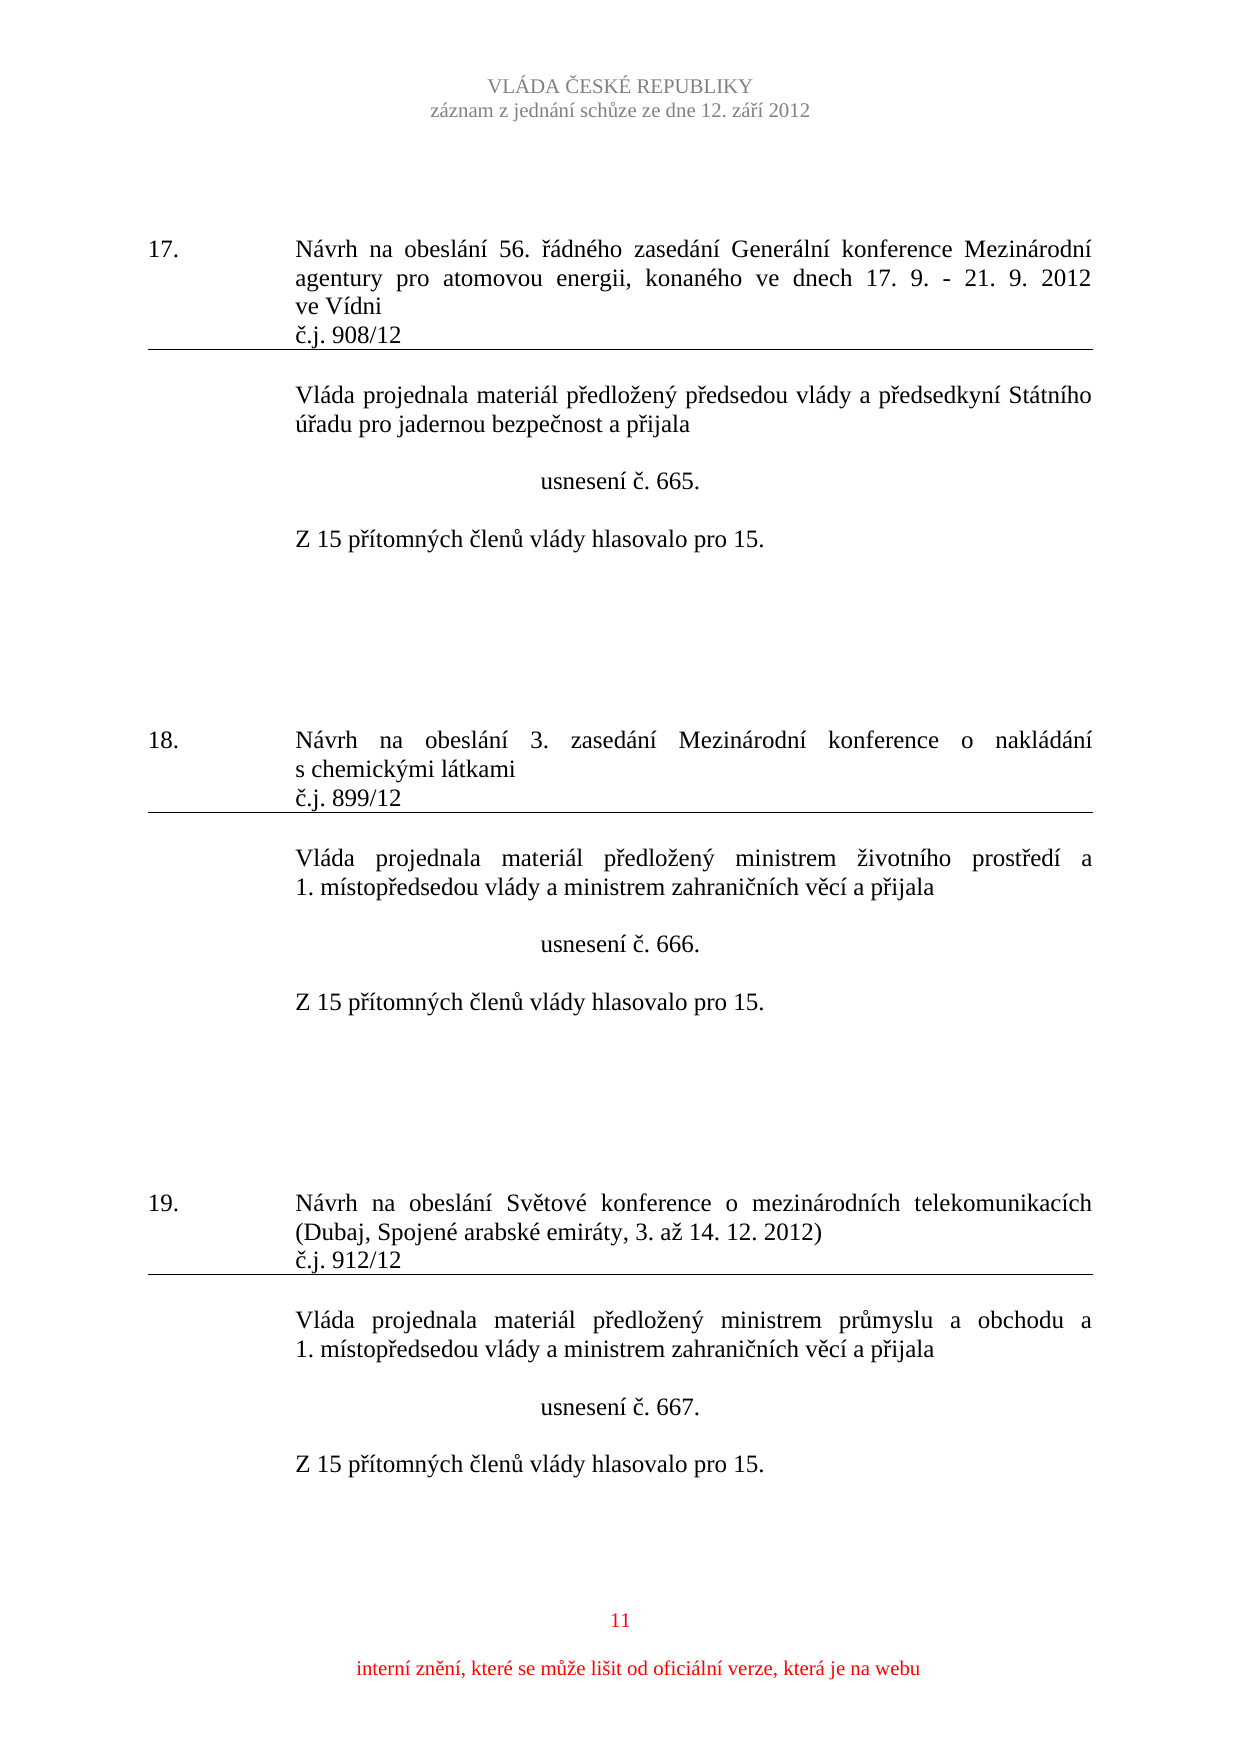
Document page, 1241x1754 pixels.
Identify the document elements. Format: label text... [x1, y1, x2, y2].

text Vláda projednala materiál předložený ministrem životního prostředí a 1. místopředsedou vlády a ministrem zahraničních věcí a přijala [148, 843, 1093, 900]
text 19. Návrh na obeslání Světové konference o mezinárodních telekomunikacích (Dubaj, Spojené arabské emiráty, 3. až 14. 12. 2012) [148, 1188, 1093, 1245]
text Vláda projednala materiál předložený předsedou vlády a předsedkyní Státního úřadu pro jadernou bezpečnost a přijala [148, 380, 1093, 438]
text č.j. 912/12 [148, 1245, 1093, 1274]
text Z 15 přítomných členů vlády hlasovalo pro 15. [148, 1449, 1093, 1478]
text Z 15 přítomných členů vlády hlasovalo pro 15. [148, 987, 1093, 1015]
text č.j. 908/12 [148, 320, 1093, 349]
text usnesení č. 667. [148, 1392, 1093, 1420]
text usnesení č. 665. [148, 466, 1093, 495]
text usnesení č. 666. [148, 929, 1093, 958]
text č.j. 899/12 [148, 783, 1093, 811]
text Vláda projednala materiál předložený ministrem průmyslu a obchodu a 1. místopředsedou vlády a ministrem zahraničních věcí a přijala [148, 1305, 1093, 1363]
text 17. Návrh na obeslání 56. řádného zasedání Generální konference Mezinárodní agentury pro atomovou energii, konaného ve dnech 17. 9. - 21. 9. 2012 ve Vídni [148, 234, 1093, 320]
text Z 15 přítomných členů vlády hlasovalo pro 15. [148, 524, 1093, 553]
text 18. Návrh na obeslání 3. zasedání Mezinárodní konference o nakládání s chemickými látkami [148, 725, 1093, 783]
